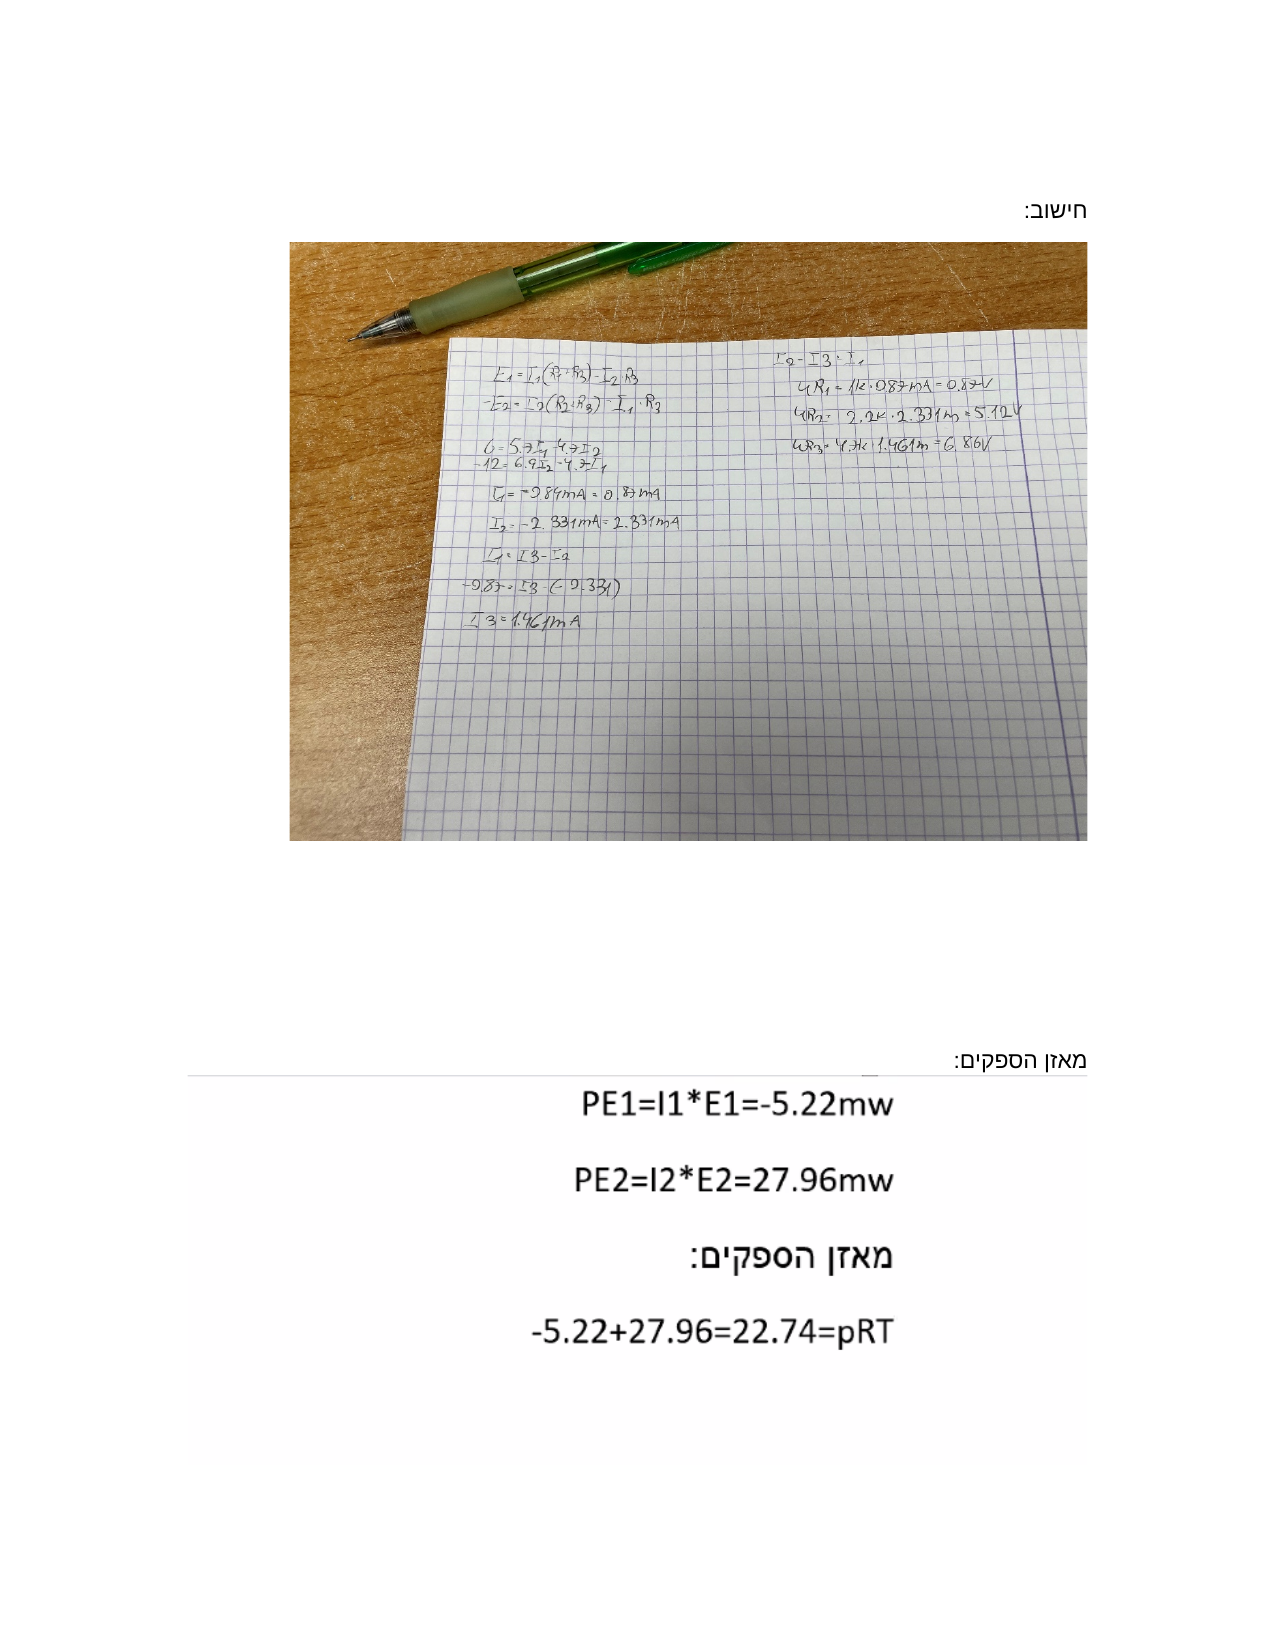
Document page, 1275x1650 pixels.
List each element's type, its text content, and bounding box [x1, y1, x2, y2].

picture [289, 242, 1088, 841]
text חישוב: [187, 197, 1087, 223]
text מאזן הספקים: [187, 1047, 1087, 1075]
picture [187, 1075, 1088, 1465]
